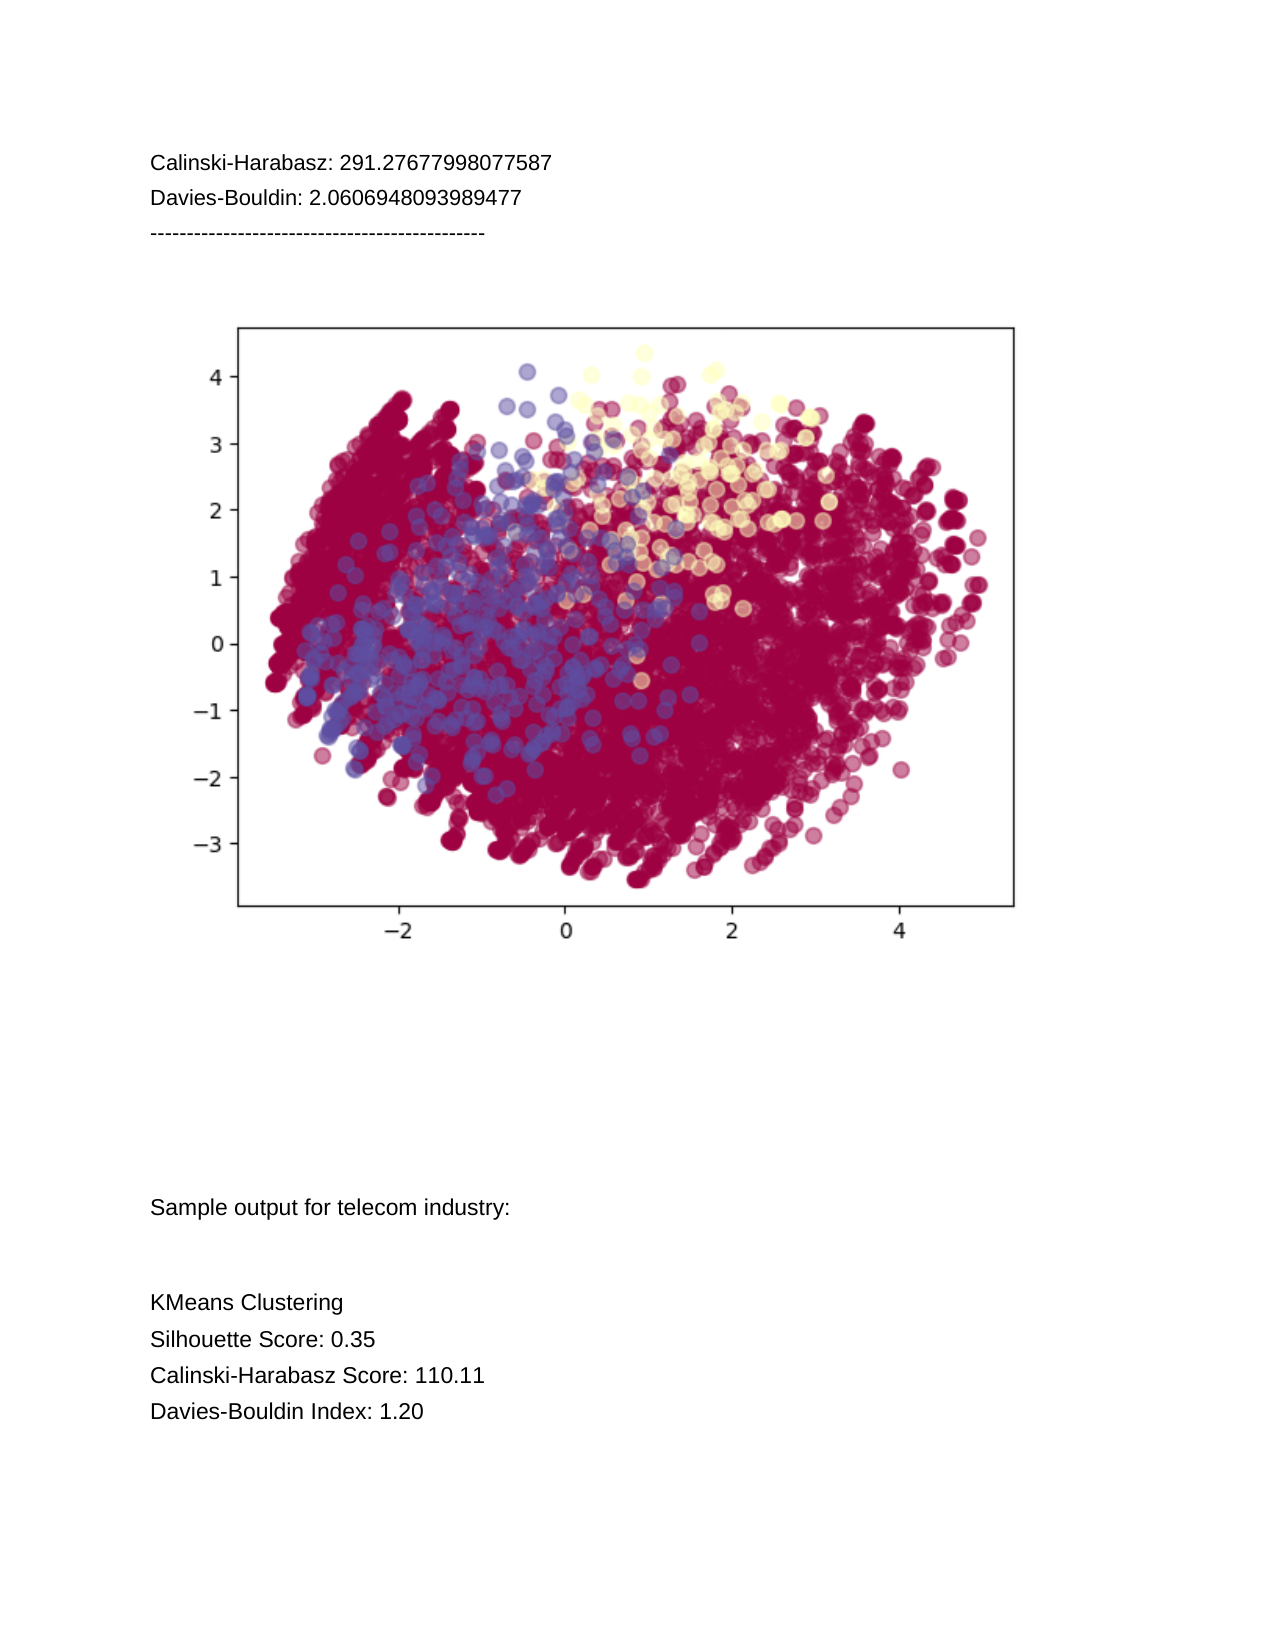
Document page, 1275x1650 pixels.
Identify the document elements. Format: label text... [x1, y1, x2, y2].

text Sample output for telecom industry: [150, 1194, 1125, 1221]
text Davies-Bouldin Index: 1.20 [150, 1398, 1125, 1425]
text ---------------------------------------------- [150, 219, 1125, 244]
text Davies-Bouldin: 2.0606948093989477 [150, 185, 1125, 210]
text Calinski-Harabasz Score: 110.11 [150, 1362, 1125, 1388]
text KMeans Clustering [150, 1289, 1125, 1316]
text Calinski-Harabasz: 291.27677998077587 [150, 150, 1125, 175]
text Silhouette Score: 0.35 [150, 1326, 1125, 1352]
picture [175, 312, 1029, 959]
